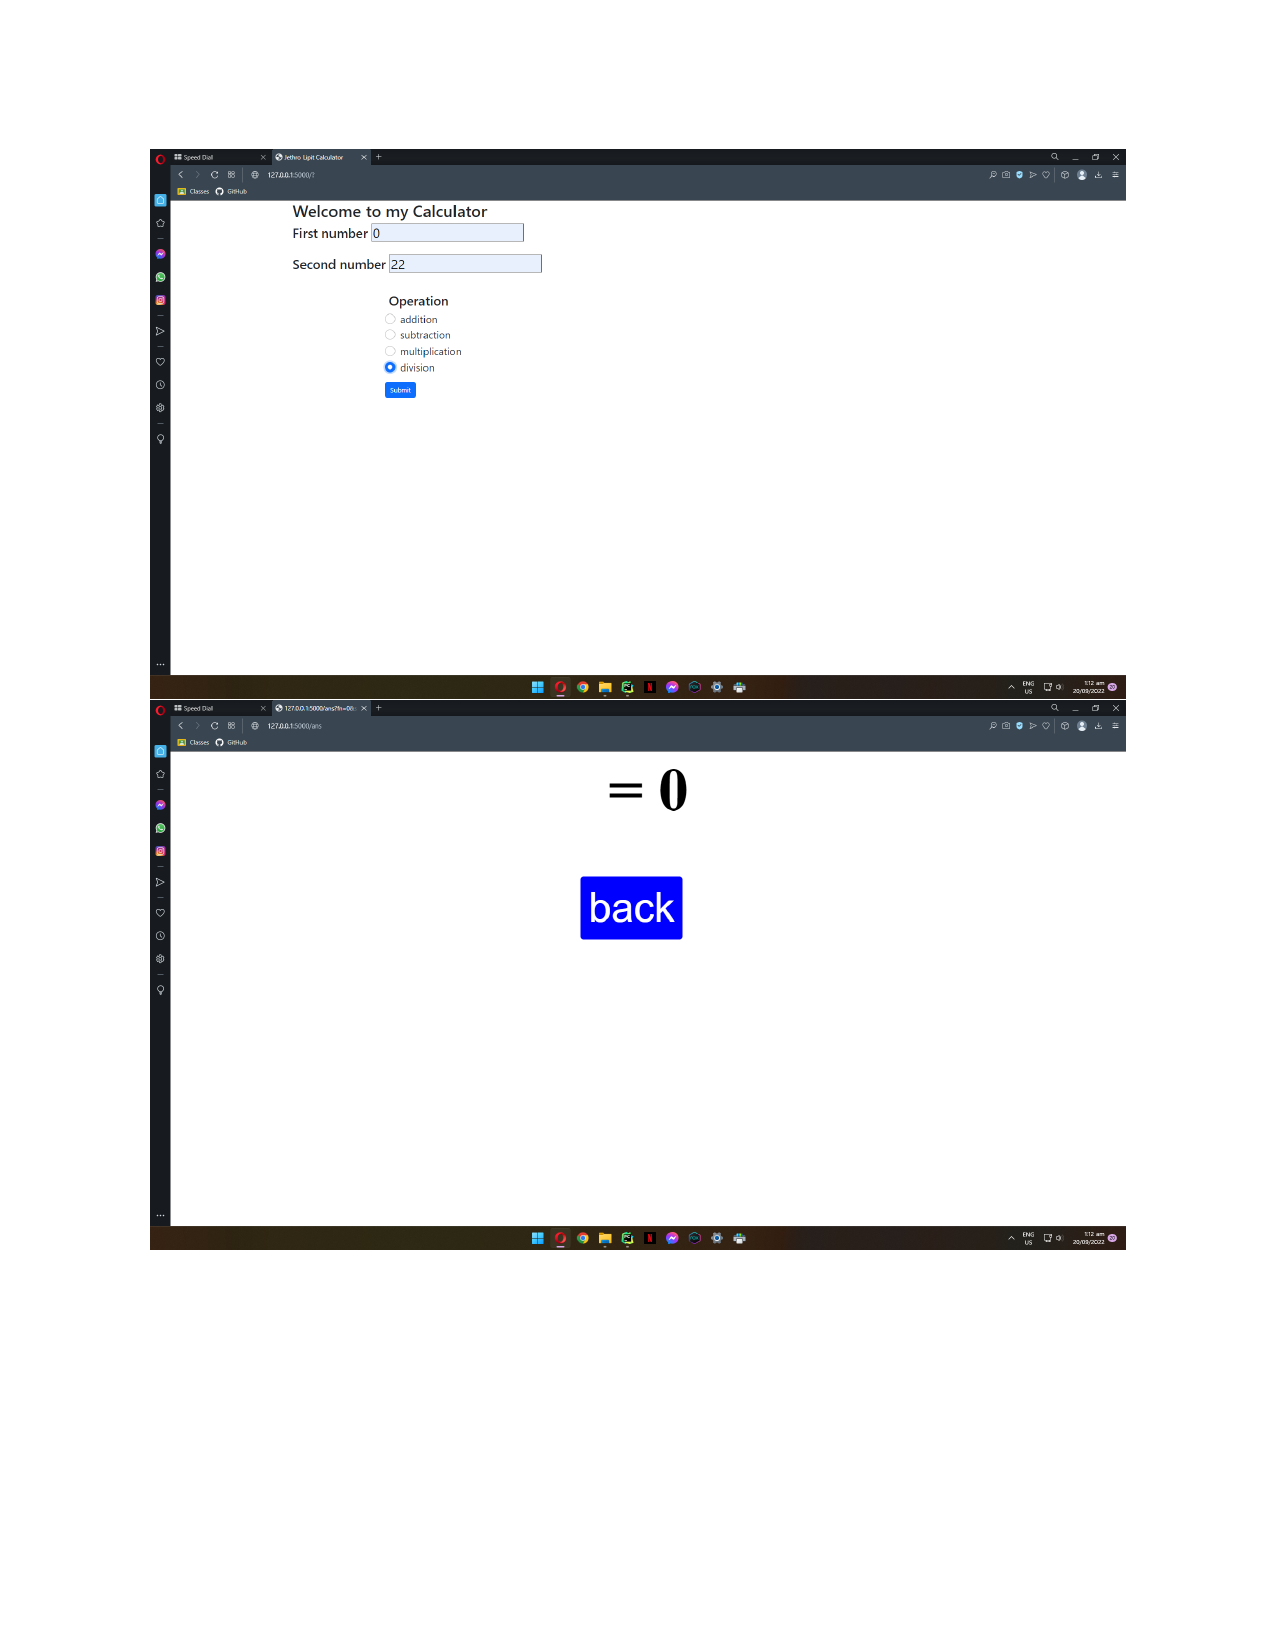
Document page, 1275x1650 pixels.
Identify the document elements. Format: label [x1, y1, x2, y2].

picture [150, 700, 1126, 1250]
picture [150, 149, 1126, 699]
